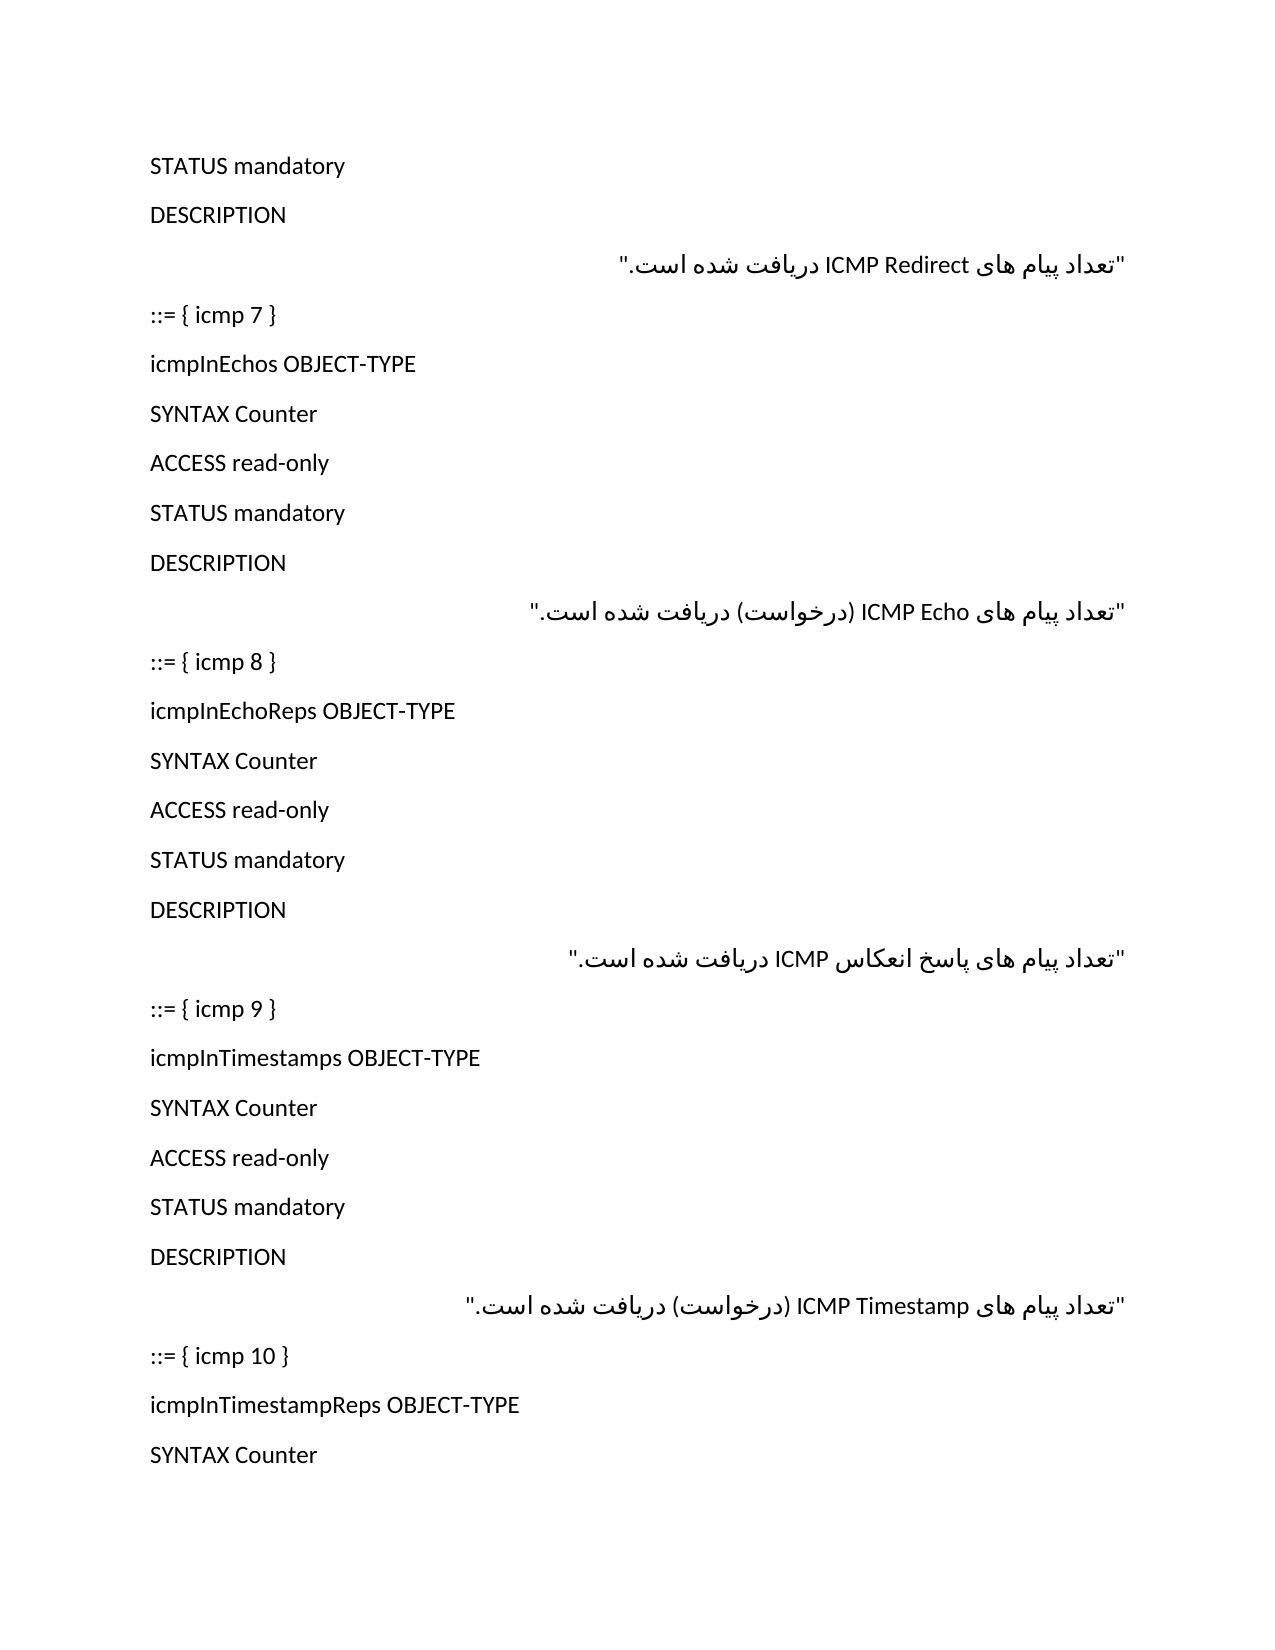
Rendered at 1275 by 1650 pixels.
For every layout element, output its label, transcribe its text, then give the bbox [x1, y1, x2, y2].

text icmpInTimestamps OBJECT-TYPE [150, 1042, 1125, 1073]
text SYNTAX Counter [150, 1439, 1125, 1470]
text "تعداد پیام های پاسخ انعکاس ICMP دریافت شده است." [150, 943, 1125, 974]
text DESCRIPTION [150, 1241, 1125, 1271]
text icmpInEchos OBJECT-TYPE [150, 348, 1125, 379]
text DESCRIPTION [150, 199, 1125, 230]
text SYNTAX Counter [150, 1092, 1125, 1123]
text ::= { icmp 10 } [150, 1340, 1125, 1371]
text "تعداد پیام های ICMP Redirect دریافت شده است." [150, 249, 1125, 280]
text ::= { icmp 8 } [150, 646, 1125, 676]
text "تعداد پیام های ICMP Timestamp (درخواست) دریافت شده است." [150, 1290, 1125, 1321]
text SYNTAX Counter [150, 745, 1125, 776]
text STATUS mandatory [150, 844, 1125, 875]
text SYNTAX Counter [150, 398, 1125, 428]
text icmpInTimestampReps OBJECT-TYPE [150, 1389, 1125, 1420]
text icmpInEchoReps OBJECT-TYPE [150, 695, 1125, 726]
text DESCRIPTION [150, 547, 1125, 577]
text STATUS mandatory [150, 497, 1125, 528]
text DESCRIPTION [150, 894, 1125, 924]
text STATUS mandatory [150, 150, 1125, 181]
text "تعداد پیام های ICMP Echo (درخواست) دریافت شده است." [150, 596, 1125, 627]
text STATUS mandatory [150, 1191, 1125, 1222]
text ACCESS read-only [150, 447, 1125, 478]
text ::= { icmp 9 } [150, 993, 1125, 1023]
text ACCESS read-only [150, 794, 1125, 825]
text ::= { icmp 7 } [150, 299, 1125, 329]
text ACCESS read-only [150, 1142, 1125, 1172]
